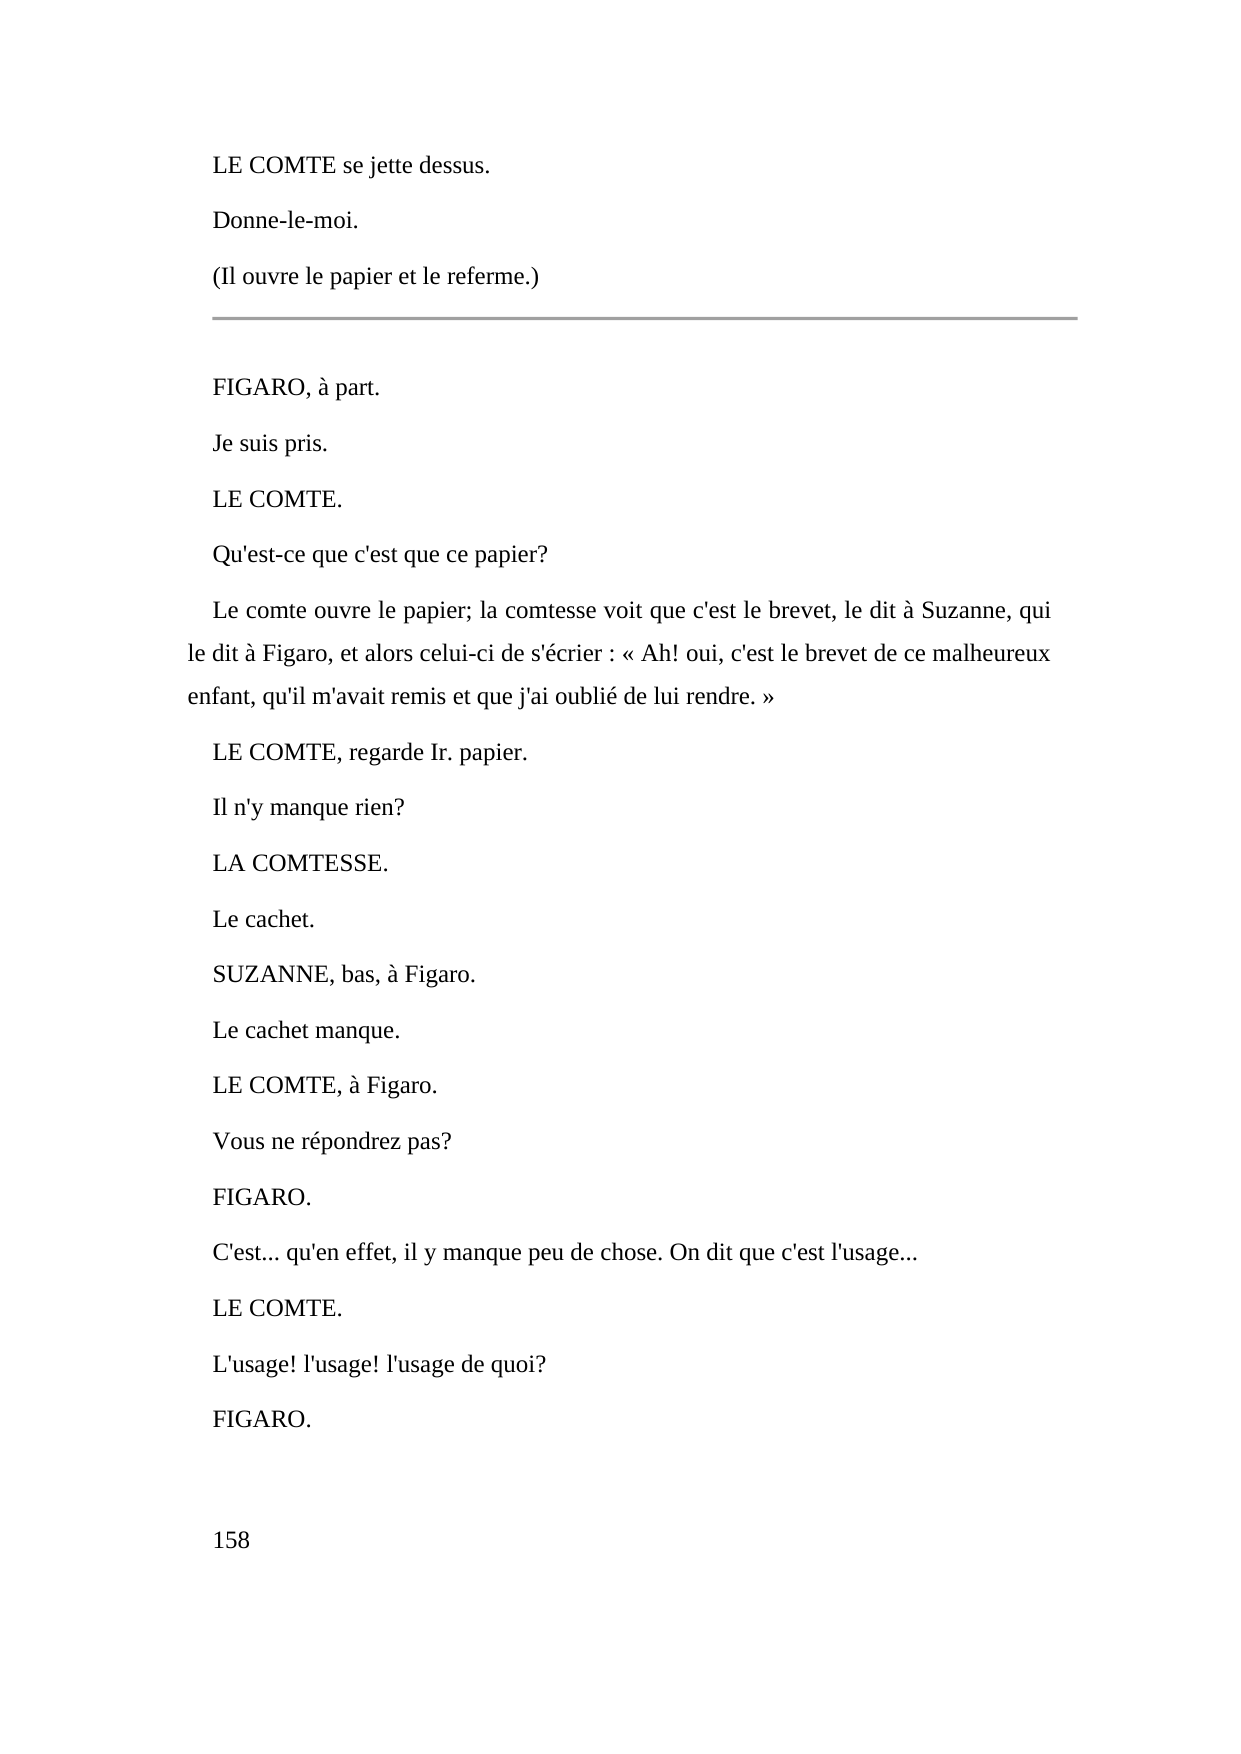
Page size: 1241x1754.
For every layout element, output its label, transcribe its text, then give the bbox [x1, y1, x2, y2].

text LE COMTE, à Figaro. [187, 1071, 1053, 1099]
text SUZANNE, bas, à Figaro. [187, 959, 1053, 988]
text LE COMTE. [187, 484, 1053, 512]
text Le cachet manque. [187, 1015, 1053, 1044]
text L'usage! l'usage! l'usage de quoi? [187, 1349, 1053, 1377]
text Je suis pris. [187, 428, 1053, 457]
text (Il ouvre le papier et le referme.) [187, 261, 1053, 290]
text Vous ne répondrez pas? [187, 1126, 1053, 1155]
text LE COMTE se jette dessus. [187, 150, 1053, 179]
text Qu'est-ce que c'est que ce papier? [187, 539, 1053, 568]
text FIGARO, à part. [187, 372, 1053, 401]
text LA COMTESSE. [187, 848, 1053, 877]
text FIGARO. [187, 1404, 1053, 1433]
text C'est... qu'en effet, il y manque peu de chose. On dit que c'est l'usage... [187, 1237, 1053, 1266]
text LE COMTE, regarde Ir. papier. [187, 737, 1053, 766]
text Il n'y manque rien? [187, 792, 1053, 821]
text Le comte ouvre le papier; la comtesse voit que c'est le brevet, le dit à Suzanne, qui le dit à Figaro, et alors celui-ci de s'écrier : « Ah! oui, c'est le brevet de ce malheureux enfant, qu'il m'avait remis et que j'ai oublié de lui rendre. » [187, 595, 1053, 710]
text LE COMTE. [187, 1293, 1053, 1322]
text Le cachet. [187, 904, 1053, 932]
text FIGARO. [187, 1182, 1053, 1211]
text Donne-le-moi. [187, 206, 1053, 234]
